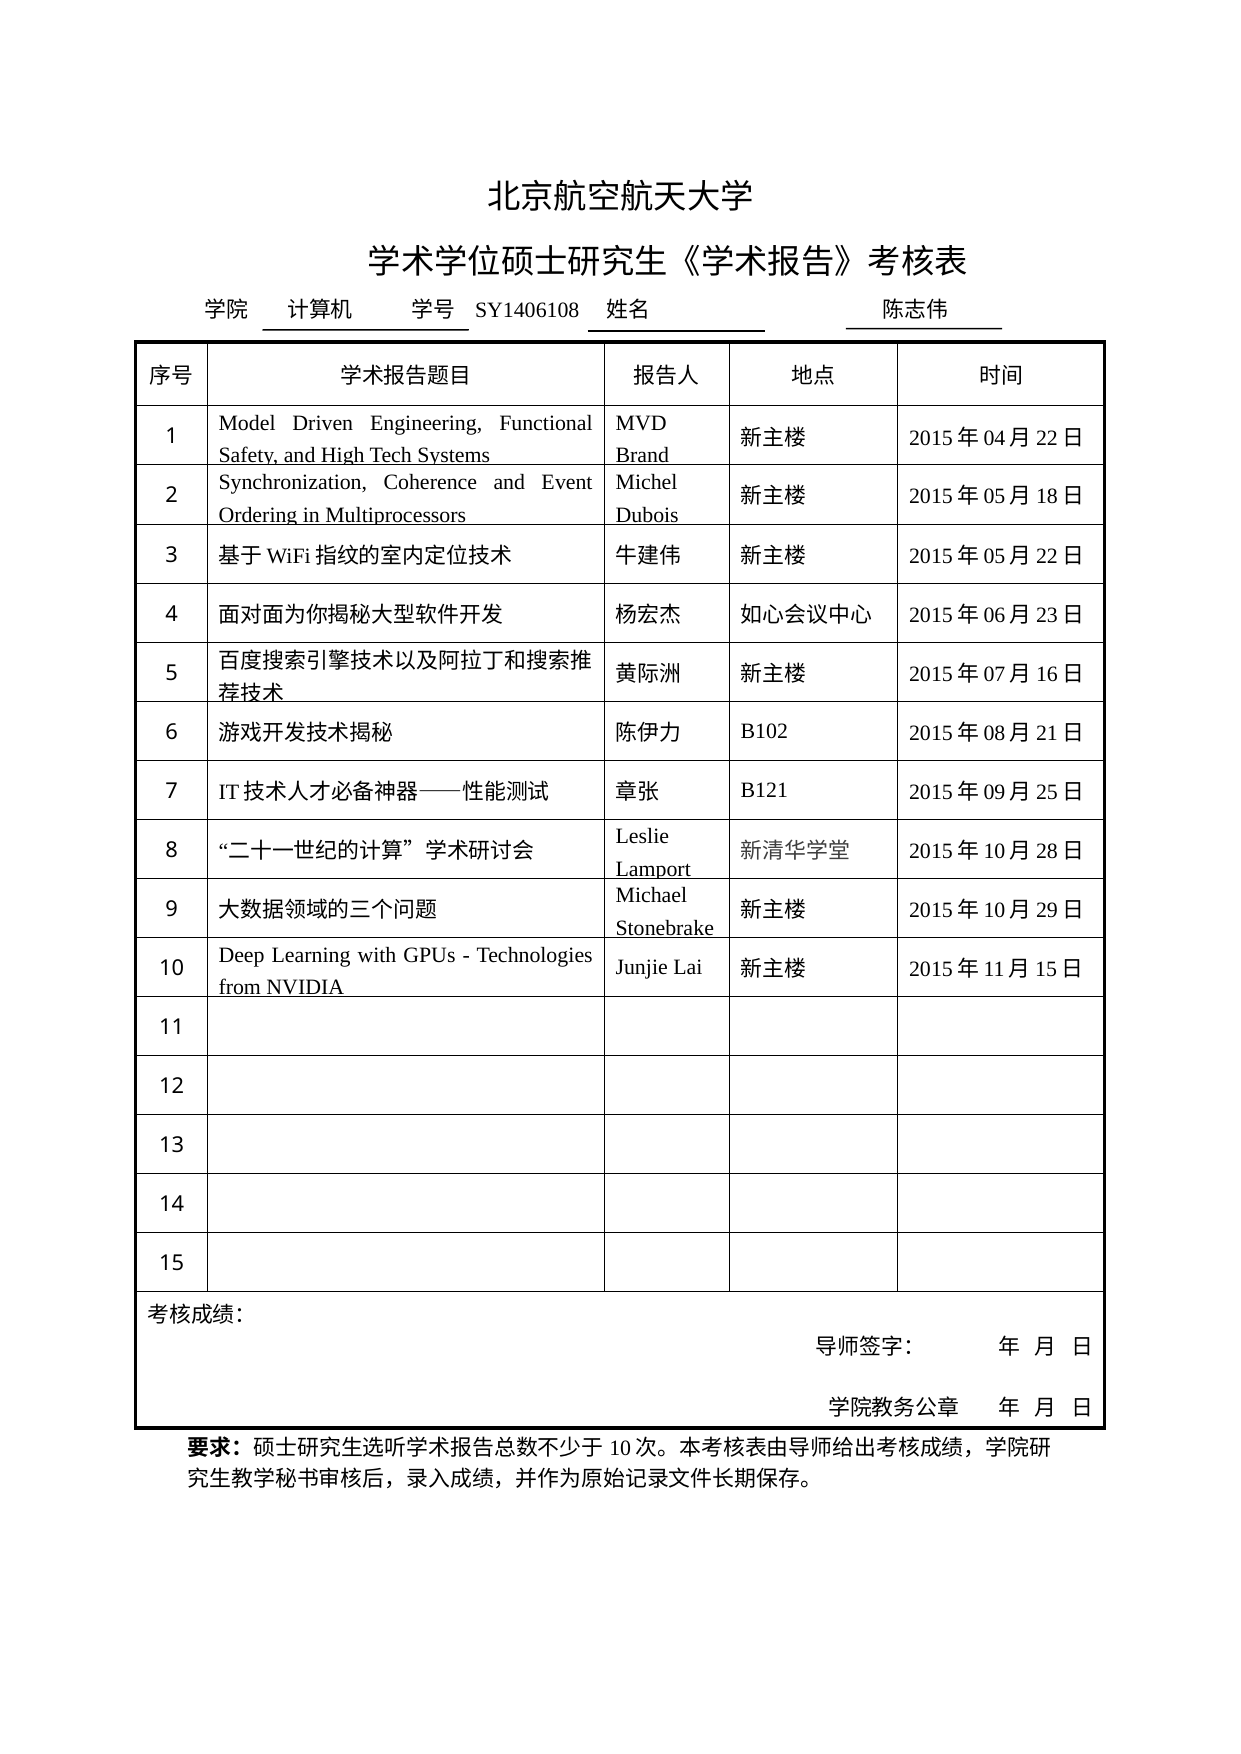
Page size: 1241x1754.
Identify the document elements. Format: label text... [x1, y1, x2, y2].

table_cell B102 [730, 702, 897, 760]
table_cell [730, 1174, 897, 1232]
table_cell 百度搜索引擎技术以及阿拉丁和搜索推荐技术 [208, 643, 604, 701]
table_cell [898, 997, 1103, 1055]
table_cell 新清华学堂 [730, 820, 897, 878]
table_cell 2015年06月23日 [898, 584, 1103, 642]
table_cell 大数据领域的三个问题 [208, 879, 604, 937]
table_cell 考核成绩： 导师签字： 年 月 日 学院教务公章 年 月 日 [137, 1292, 1103, 1426]
table_cell 新主楼 [730, 879, 897, 937]
table_cell [208, 1115, 604, 1173]
table_cell Model Driven Engineering, Functional Safety, and High Tech Systems [208, 406, 604, 464]
table_cell 新主楼 [730, 525, 897, 582]
table_cell 10 [137, 938, 207, 996]
table_cell [208, 1174, 604, 1232]
table_cell [208, 1233, 604, 1291]
table_cell 2015年04月22日 [898, 406, 1103, 464]
table_cell [605, 997, 729, 1055]
table_cell Leslie Lamport [605, 820, 729, 878]
table_cell 15 [137, 1233, 207, 1291]
table_cell “二十一世纪的计算”学术研讨会 [208, 820, 604, 878]
table_cell [730, 1233, 897, 1291]
text 要求：硕士研究生选听学术报告总数不少于10次。本考核表由导师给出考核成绩，学院研究生教学秘书审核后，录入成绩，并作为原始记录文件长期保存。 [187, 1430, 1053, 1493]
table_cell 杨宏杰 [605, 584, 729, 642]
table_cell 新主楼 [730, 643, 897, 701]
table_cell 1 [137, 406, 207, 464]
table_cell Junjie Lai [605, 938, 729, 996]
table_cell 2015年10月28日 [898, 820, 1103, 878]
table_cell 基于WiFi指纹的室内定位技术 [208, 525, 604, 582]
table_cell [898, 1233, 1103, 1291]
table_cell MVD Brand [605, 406, 729, 464]
table_cell 新主楼 [730, 938, 897, 996]
table_cell 新主楼 [730, 406, 897, 464]
table_cell 4 [137, 584, 207, 642]
table_cell Michael Stonebraker [605, 879, 729, 937]
table_cell 牛建伟 [605, 525, 729, 582]
table_cell 2015年07月16日 [898, 643, 1103, 701]
table_cell B121 [730, 761, 897, 819]
table_cell 8 [137, 820, 207, 878]
table_header 地点 [730, 344, 897, 405]
table_cell 13 [137, 1115, 207, 1173]
table_cell 面对面为你揭秘大型软件开发 [208, 584, 604, 642]
table_cell [730, 1115, 897, 1173]
table_cell 5 [137, 643, 207, 701]
table_cell 6 [137, 702, 207, 760]
table_cell [898, 1056, 1103, 1114]
table_cell [605, 1115, 729, 1173]
table_cell 如心会议中心 [730, 584, 897, 642]
table_cell [605, 1174, 729, 1232]
table_cell Synchronization, Coherence and Event Ordering in Multiprocessors [208, 465, 604, 523]
table_cell 章张 [605, 761, 729, 819]
table_header 时间 [898, 344, 1103, 405]
table_cell [208, 997, 604, 1055]
table_cell [898, 1174, 1103, 1232]
table_cell 2015年09月25日 [898, 761, 1103, 819]
table_cell 陈伊力 [605, 702, 729, 760]
table_cell 3 [137, 525, 207, 582]
table_cell 2015年08月21日 [898, 702, 1103, 760]
table_cell 2015年05月22日 [898, 525, 1103, 582]
table_cell 9 [137, 879, 207, 937]
table_header 学术报告题目 [208, 344, 604, 405]
table_cell 黄际洲 [605, 643, 729, 701]
table_cell [730, 997, 897, 1055]
table_cell [605, 1233, 729, 1291]
table_cell [898, 1115, 1103, 1173]
table_cell 11 [137, 997, 207, 1055]
text 学院 计算机 学号 SY1406108 姓名 陈志伟 [187, 292, 1053, 324]
table_cell 12 [137, 1056, 207, 1114]
table_cell 2015年05月18日 [898, 465, 1103, 523]
table_header 报告人 [605, 344, 729, 405]
table_cell 2015年10月29日 [898, 879, 1103, 937]
table_cell 新主楼 [730, 465, 897, 523]
table_cell 2015年11月15日 [898, 938, 1103, 996]
subtitle 学术学位硕士研究生《学术报告》考核表 [187, 227, 1053, 292]
table_cell [730, 1056, 897, 1114]
subtitle 北京航空航天大学 [187, 162, 1053, 227]
table_cell 2 [137, 465, 207, 523]
table_cell Michel Dubois [605, 465, 729, 523]
table_cell 14 [137, 1174, 207, 1232]
table_cell 7 [137, 761, 207, 819]
table_cell [605, 1056, 729, 1114]
table_cell 游戏开发技术揭秘 [208, 702, 604, 760]
table_cell Deep Learning with GPUs - Technologies from NVIDIA [208, 938, 604, 996]
table_header 序号 [137, 344, 207, 405]
table_cell IT技术人才必备神器——性能测试 [208, 761, 604, 819]
table_cell [208, 1056, 604, 1114]
